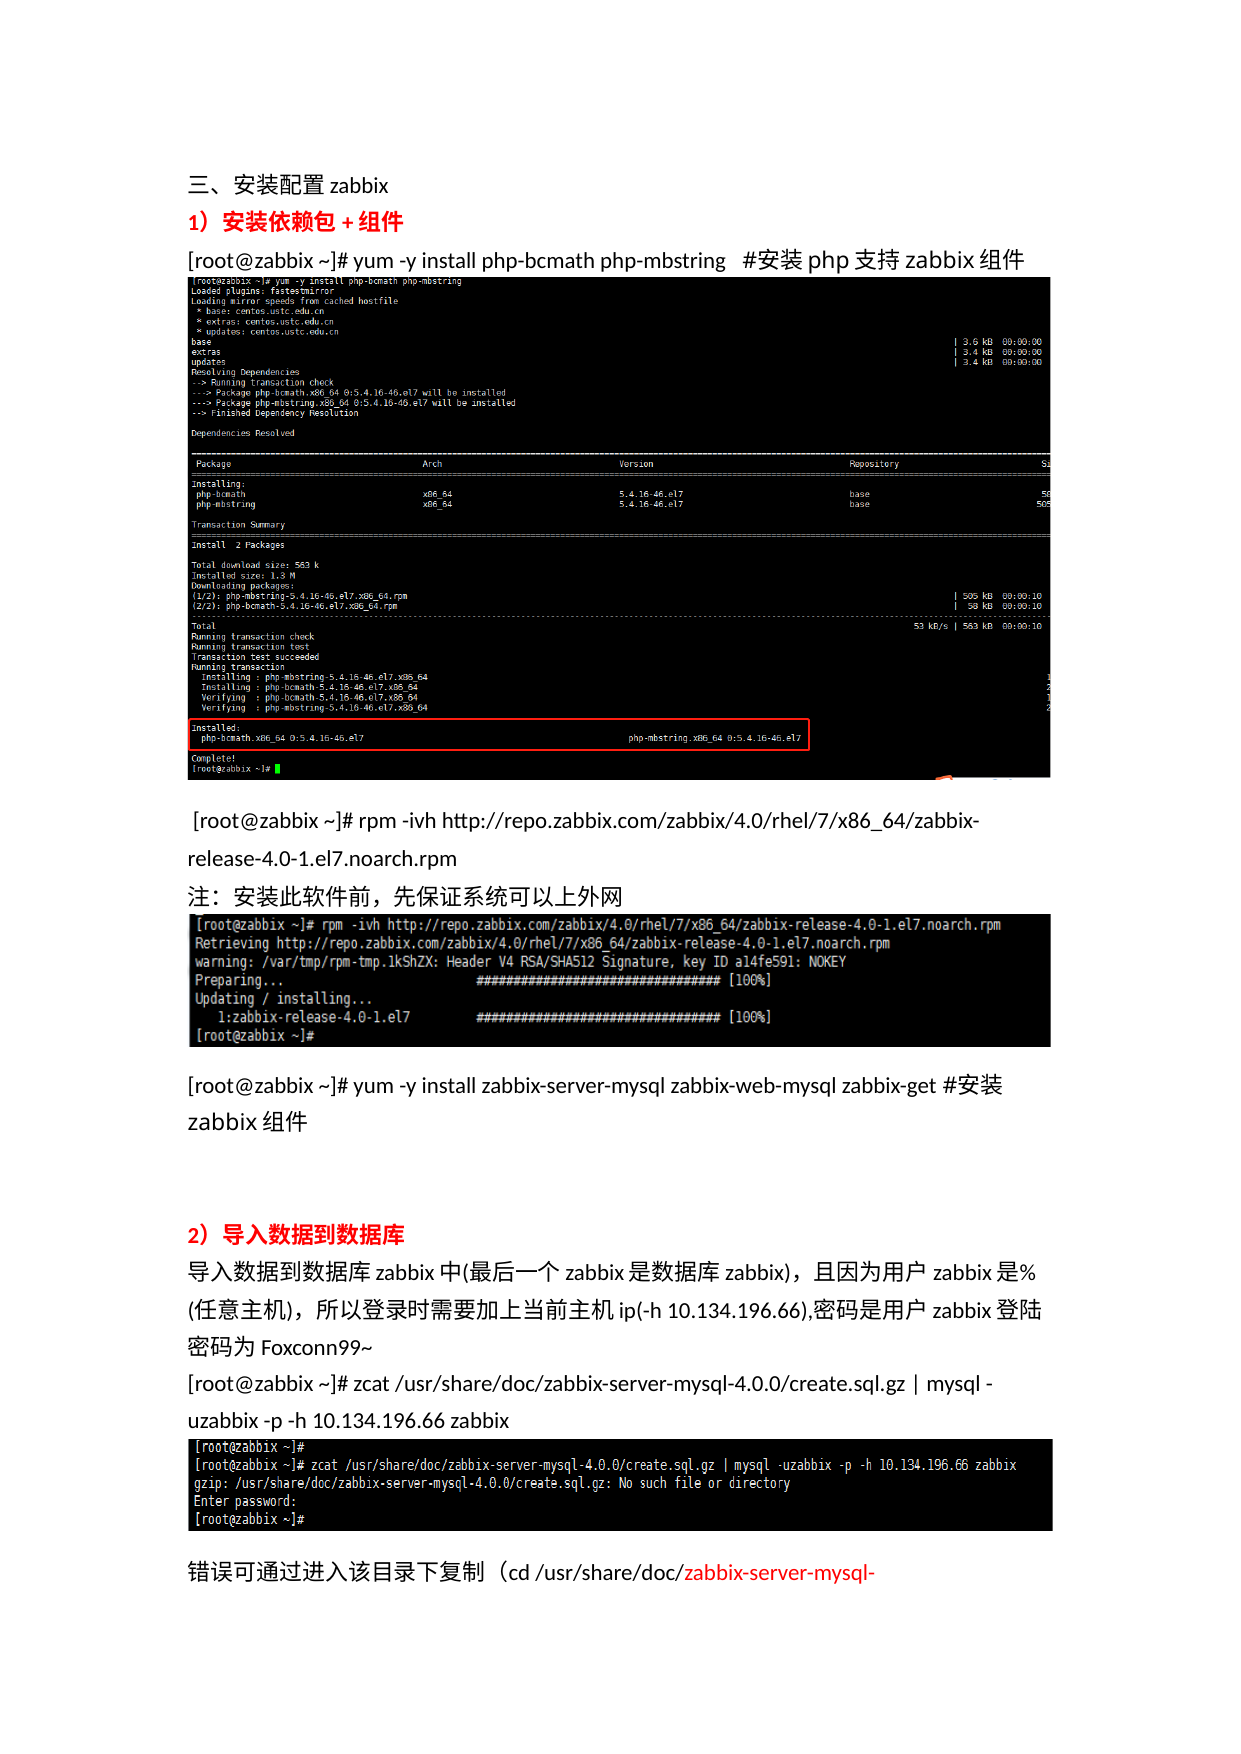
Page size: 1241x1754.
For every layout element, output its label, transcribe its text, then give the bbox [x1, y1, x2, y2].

picture [187, 914, 1051, 1047]
text [root@zabbix ~]# zcat /usr/share/doc/zabbix-server-mysql-4.0.0/create.sql.gz | mysql -uzabbix -p -h 10.134.196.66 zabbix [187, 1364, 1053, 1439]
picture [187, 277, 1051, 780]
picture [187, 1439, 1053, 1531]
text 2）导入数据到数据库 [187, 1214, 1053, 1252]
text 三、安装配置zabbix [187, 164, 1053, 202]
text [root@zabbix ~]# yum -y install php-bcmath php-mbstring #安装php支持zabbix组件 [187, 239, 1053, 277]
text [187, 1552, 1053, 1589]
text 导入数据到数据库zabbix中(最后一个zabbix是数据库zabbix)，且因为用户zabbix是%(任意主机)，所以登录时需要加上当前主机ip(-h 10.134.196.66),密码是用户zabbix登陆密码为Foxconn99~ [187, 1252, 1053, 1364]
text 注：安装此软件前，先保证系统可以上外网 [187, 877, 1053, 914]
text [root@zabbix ~]# rpm -ivh http://repo.zabbix.com/zabbix/4.0/rhel/7/x86_64/zabbix-release-4.0-1.el7.noarch.rpm [187, 802, 1053, 877]
text 1）安装依赖包 + 组件 [187, 202, 1053, 239]
text [root@zabbix ~]# yum -y install zabbix-server-mysql zabbix-web-mysql zabbix-get #安装zabbix组件 [187, 1064, 1053, 1139]
